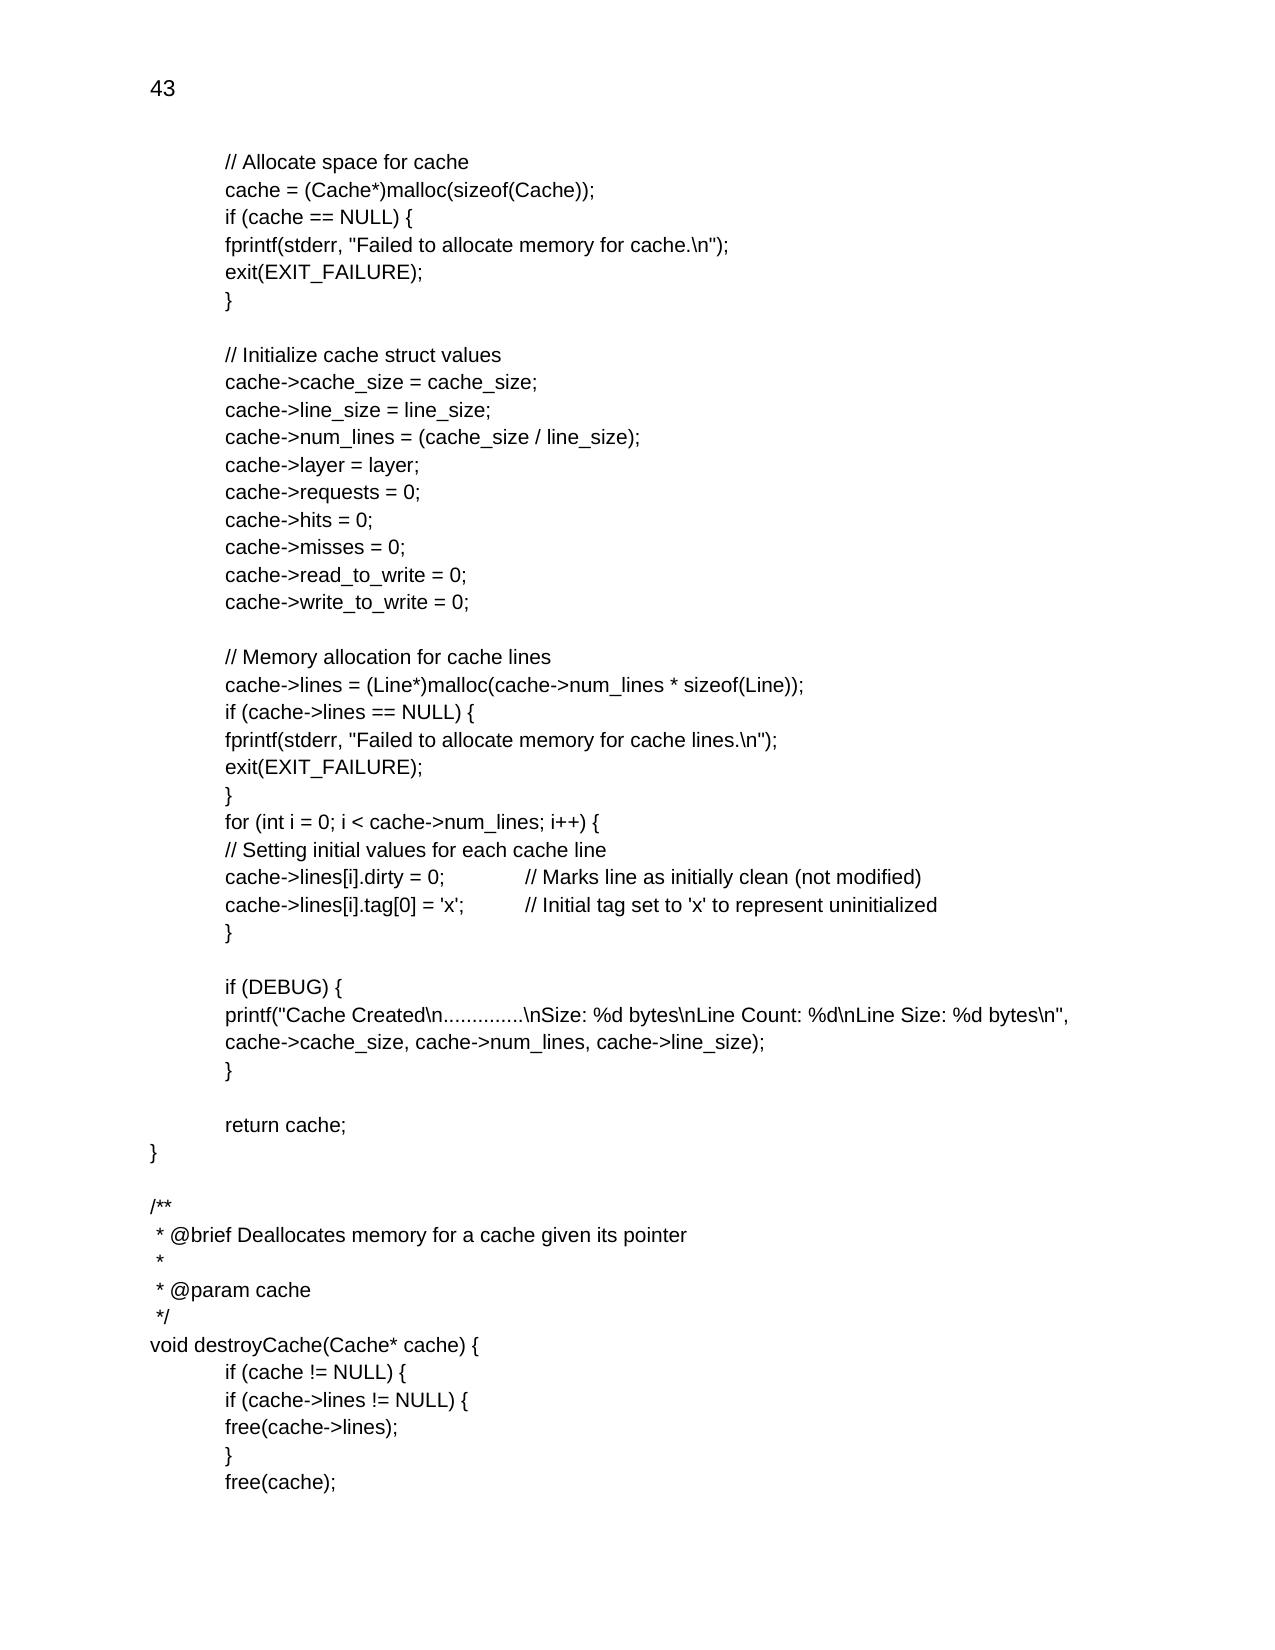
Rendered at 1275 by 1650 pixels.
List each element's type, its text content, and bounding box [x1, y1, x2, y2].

text exit(EXIT_FAILURE); [150, 260, 1125, 284]
text cache->cache_size = cache_size; [150, 370, 1125, 394]
text if (cache == NULL) { [150, 205, 1125, 229]
text cache->num_lines = (cache_size / line_size); [150, 425, 1125, 449]
text printf("Cache Created\n..............\nSize: %d bytes\nLine Count: %d\nLine Size: %d bytes\n", [150, 1002, 1125, 1026]
text } [150, 287, 1125, 311]
text cache->line_size = line_size; [150, 397, 1125, 421]
text cache->lines[i].tag[0] = 'x'; // Initial tag set to 'x' to represent uninitialized [150, 892, 1125, 916]
text if (cache->lines == NULL) { [150, 700, 1125, 724]
text cache->read_to_write = 0; [150, 562, 1125, 586]
text if (cache->lines != NULL) { [150, 1387, 1125, 1411]
text // Memory allocation for cache lines [150, 645, 1125, 669]
text * @brief Deallocates memory for a cache given its pointer [150, 1222, 1125, 1246]
text * @param cache [150, 1277, 1125, 1301]
text exit(EXIT_FAILURE); [150, 755, 1125, 779]
text } [150, 1442, 1125, 1466]
text cache = (Cache*)malloc(sizeof(Cache)); [150, 177, 1125, 201]
text cache->write_to_write = 0; [150, 590, 1125, 614]
text if (DEBUG) { [150, 975, 1125, 999]
text * [150, 1250, 1125, 1274]
text free(cache->lines); [150, 1415, 1125, 1439]
text // Initialize cache struct values [150, 342, 1125, 366]
text cache->hits = 0; [150, 507, 1125, 531]
text return cache; [150, 1112, 1125, 1136]
text */ [150, 1305, 1125, 1329]
text if (cache != NULL) { [150, 1360, 1125, 1384]
text void destroyCache(Cache* cache) { [150, 1332, 1125, 1356]
text for (int i = 0; i < cache->num_lines; i++) { [150, 810, 1125, 834]
text /** [150, 1195, 1125, 1219]
text cache->layer = layer; [150, 452, 1125, 476]
text cache->lines = (Line*)malloc(cache->num_lines * sizeof(Line)); [150, 672, 1125, 696]
text // Allocate space for cache [150, 150, 1125, 174]
text } [150, 1140, 1125, 1164]
text fprintf(stderr, "Failed to allocate memory for cache.\n"); [150, 232, 1125, 256]
text cache->cache_size, cache->num_lines, cache->line_size); [150, 1030, 1125, 1054]
text fprintf(stderr, "Failed to allocate memory for cache lines.\n"); [150, 727, 1125, 751]
text } [150, 920, 1125, 944]
text // Setting initial values for each cache line [150, 837, 1125, 861]
text cache->lines[i].dirty = 0; // Marks line as initially clean (not modified) [150, 865, 1125, 889]
text } [150, 782, 1125, 806]
text cache->requests = 0; [150, 480, 1125, 504]
text cache->misses = 0; [150, 535, 1125, 559]
text free(cache); [150, 1470, 1125, 1494]
text } [150, 1057, 1125, 1081]
